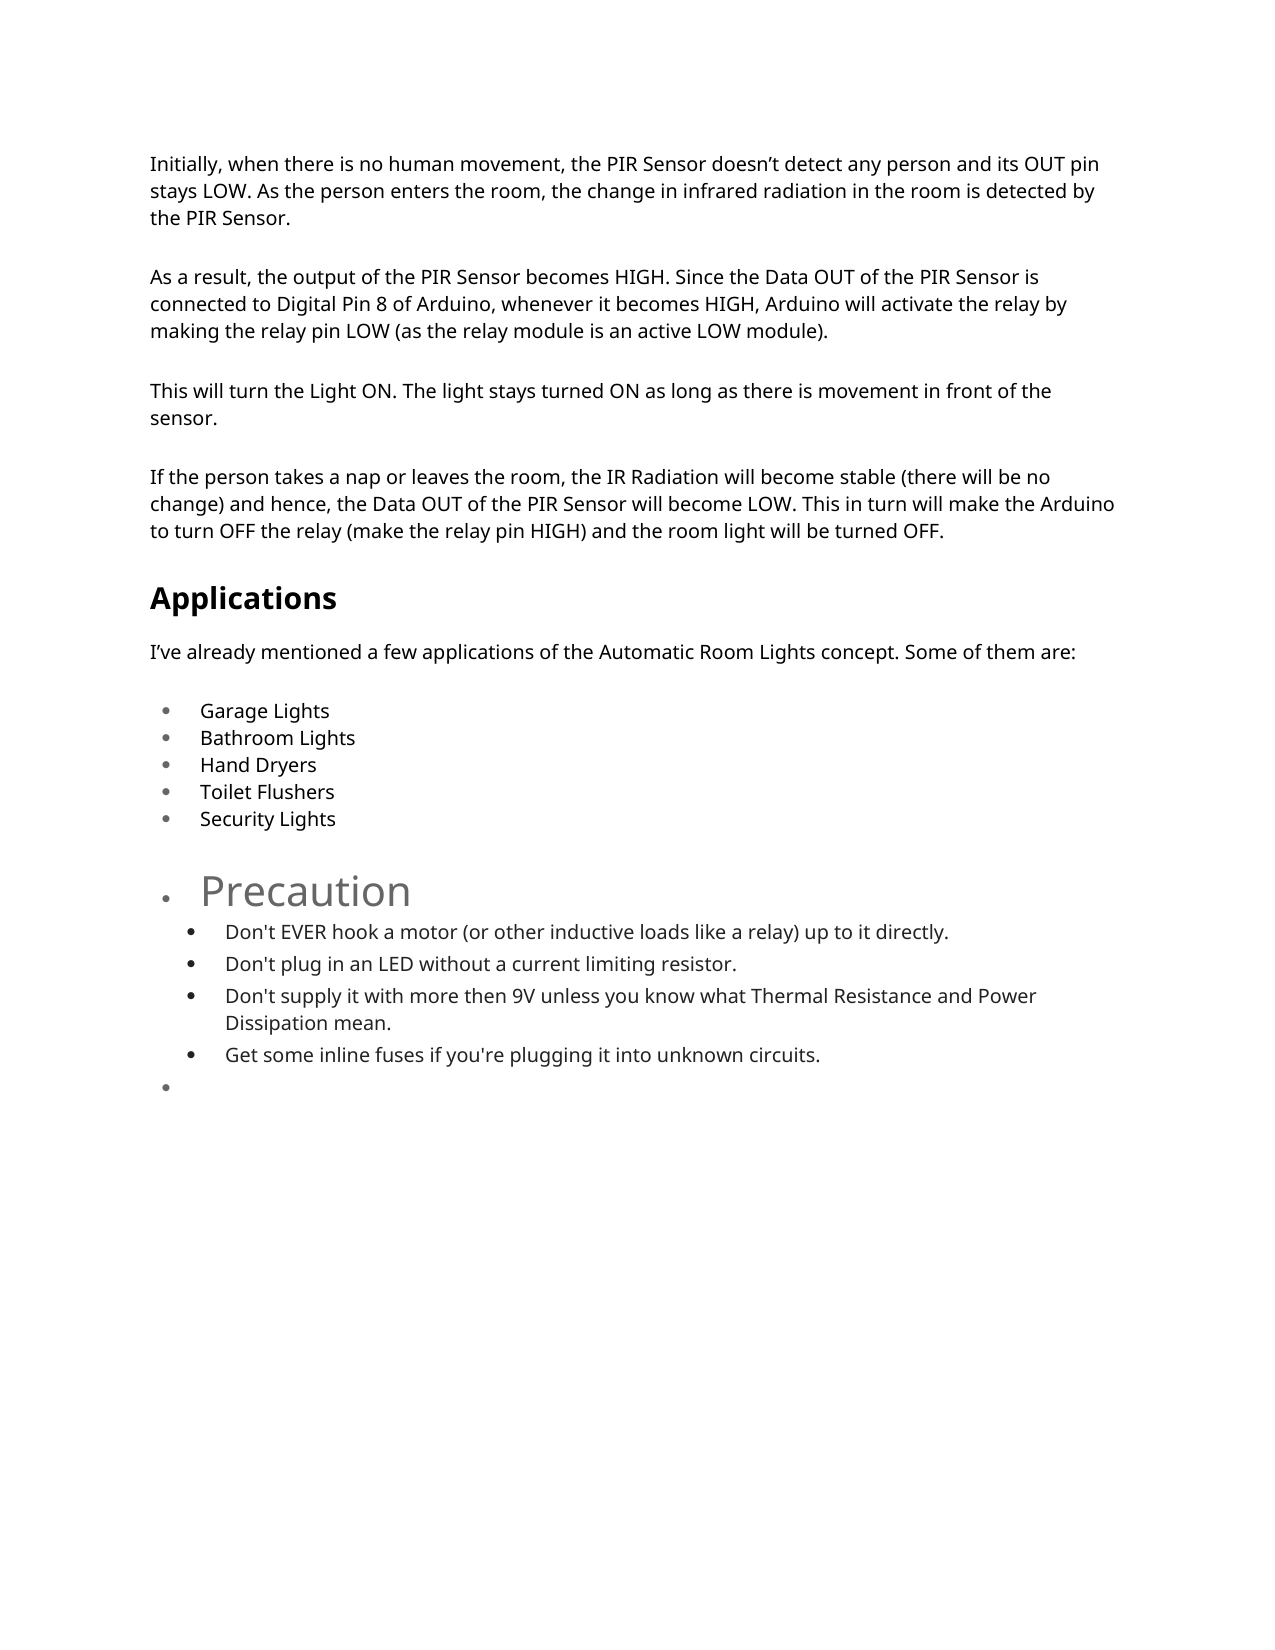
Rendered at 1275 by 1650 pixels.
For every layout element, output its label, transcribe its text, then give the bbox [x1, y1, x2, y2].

list Don't supply it with more then 9V unless you know what Thermal Resistance and Power Dissipation mean. [187, 982, 1125, 1036]
text I’ve already mentioned a few applications of the Automatic Room Lights concept. Some of them are: [150, 638, 1125, 665]
list Don't plug in an LED without a current limiting resistor. [187, 950, 1125, 977]
list Toilet Flushers [162, 778, 1125, 805]
list Security Lights [162, 805, 1125, 832]
list Don't EVER hook a motor (or other inductive loads like a relay) up to it directly. [187, 918, 1125, 945]
list Bathroom Lights [162, 724, 1125, 751]
text Applications [150, 577, 1125, 618]
text Initially, when there is no human movement, the PIR Sensor doesn’t detect any person and its OUT pin stays LOW. As the person enters the room, the change in infrared radiation in the room is detected by the PIR Sensor. [150, 150, 1125, 231]
list Get some inline fuses if you're plugging it into unknown circuits. [187, 1041, 1125, 1068]
list Garage Lights [162, 697, 1125, 724]
list Precaution [162, 861, 1125, 918]
list Hand Dryers [162, 751, 1125, 778]
text If the person takes a nap or leaves the room, the IR Radiation will become stable (there will be no change) and hence, the Data OUT of the PIR Sensor will become LOW. This in turn will make the Arduino to turn OFF the relay (make the relay pin HIGH) and the room light will be turned OFF. [150, 463, 1125, 544]
text This will turn the Light ON. The light stays turned ON as long as there is movement in front of the sensor. [150, 377, 1125, 431]
text As a result, the output of the PIR Sensor becomes HIGH. Since the Data OUT of the PIR Sensor is connected to Digital Pin 8 of Arduino, whenever it becomes HIGH, Arduino will activate the relay by making the relay pin LOW (as the relay module is an active LOW module). [150, 263, 1125, 344]
